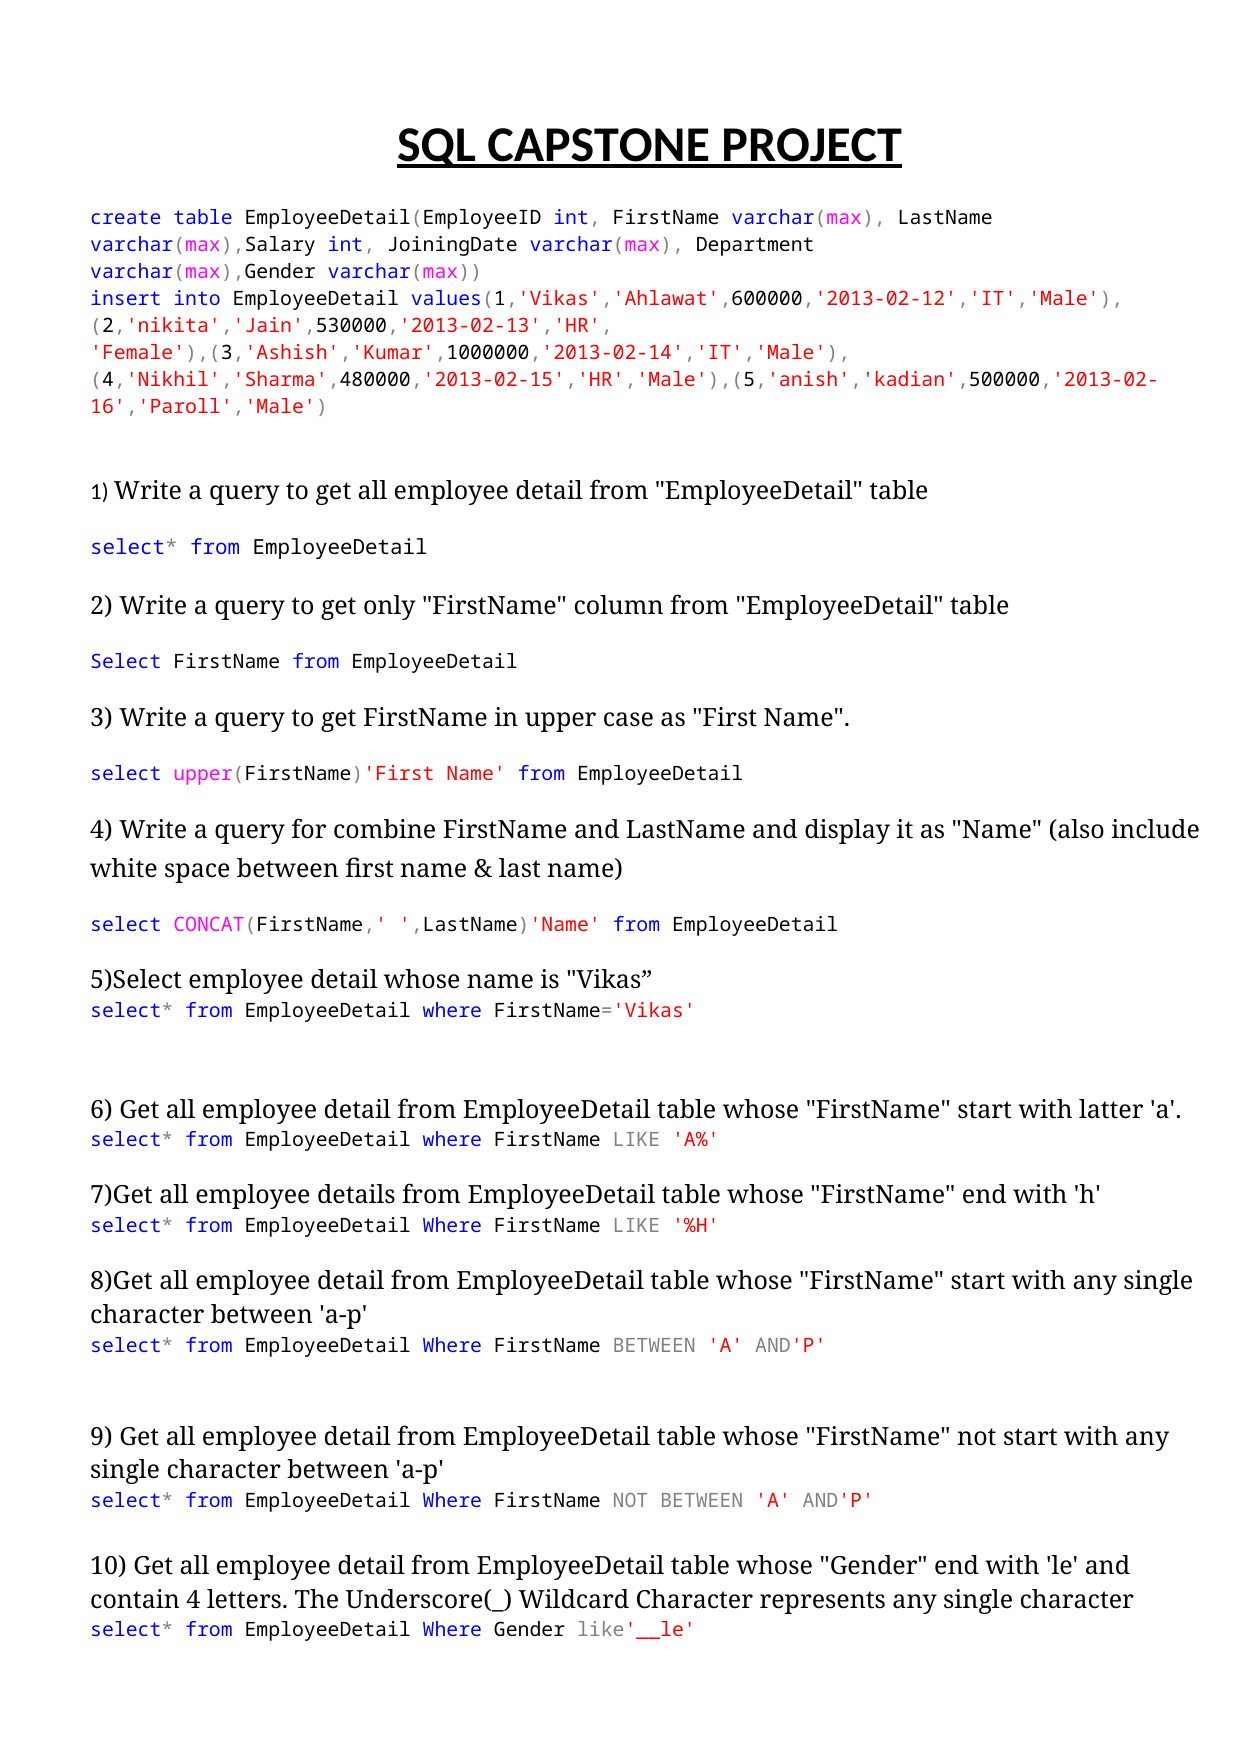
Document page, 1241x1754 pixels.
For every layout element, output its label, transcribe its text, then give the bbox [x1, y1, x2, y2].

text select* from EmployeeDetail where FirstName='Vikas' [90, 996, 1209, 1023]
text create table EmployeeDetail(EmployeeID int, FirstName varchar(max), LastName varchar(max),Salary int, JoiningDate varchar(max), Department [90, 203, 1209, 257]
text 7)Get all employee details from EmployeeDetail table whose "FirstName" end with 'h' [90, 1177, 1209, 1211]
text select* from EmployeeDetail [90, 532, 1209, 561]
text varchar(max),Gender varchar(max)) [90, 257, 1209, 284]
text select* from EmployeeDetail where FirstName LIKE 'A%' [90, 1125, 1209, 1152]
text Select FirstName from EmployeeDetail [90, 648, 1209, 675]
text 4) Write a query for combine FirstName and LastName and display it as "Name" (also include white space between first name & last name) [90, 811, 1209, 884]
text 8)Get all employee detail from EmployeeDetail table whose "FirstName" start with any single character between 'a-p' [90, 1263, 1209, 1331]
text select upper(FirstName)'First Name' from EmployeeDetail [90, 759, 1209, 786]
text 10) Get all employee detail from EmployeeDetail table whose "Gender" end with 'le' and contain 4 letters. The Underscore(_) Wildcard Character represents any single character [90, 1547, 1209, 1615]
text 3) Write a query to get FirstName in upper case as "First Name". [90, 699, 1209, 733]
text 5)Select employee detail whose name is "Vikas” [90, 962, 1209, 996]
text select* from EmployeeDetail Where Gender like'__le' [90, 1615, 1209, 1642]
text 1) Write a query to get all employee detail from "EmployeeDetail" table [90, 472, 1209, 506]
text insert into EmployeeDetail values(1,'Vikas','Ahlawat',600000,'2013-02-12','IT','Male'),(2,'nikita','Jain',530000,'2013-02-13','HR', [90, 284, 1209, 338]
text 9) Get all employee detail from EmployeeDetail table whose "FirstName" not start with any single character between 'a-p' [90, 1418, 1209, 1486]
text SQL CAPSTONE PROJECT [90, 112, 1209, 173]
text select* from EmployeeDetail Where FirstName LIKE '%H' [90, 1211, 1209, 1238]
text select* from EmployeeDetail Where FirstName NOT BETWEEN 'A' AND'P' [90, 1486, 1209, 1513]
list Get all employee detail from EmployeeDetail table whose "FirstName" start with latter 'a'. [90, 1091, 1209, 1125]
text select CONCAT(FirstName,' ',LastName)'Name' from EmployeeDetail [90, 910, 1209, 937]
text 'Female'),(3,'Ashish','Kumar',1000000,'2013-02-14','IT','Male'),(4,'Nikhil','Sharma',480000,'2013-02-15','HR','Male'),(5,'anish','kadian',500000,'2013-02-16','Paroll','Male') [90, 338, 1209, 419]
text select* from EmployeeDetail Where FirstName BETWEEN 'A' AND'P' [90, 1331, 1209, 1358]
text 2) Write a query to get only "FirstName" column from "EmployeeDetail" table [90, 588, 1209, 622]
